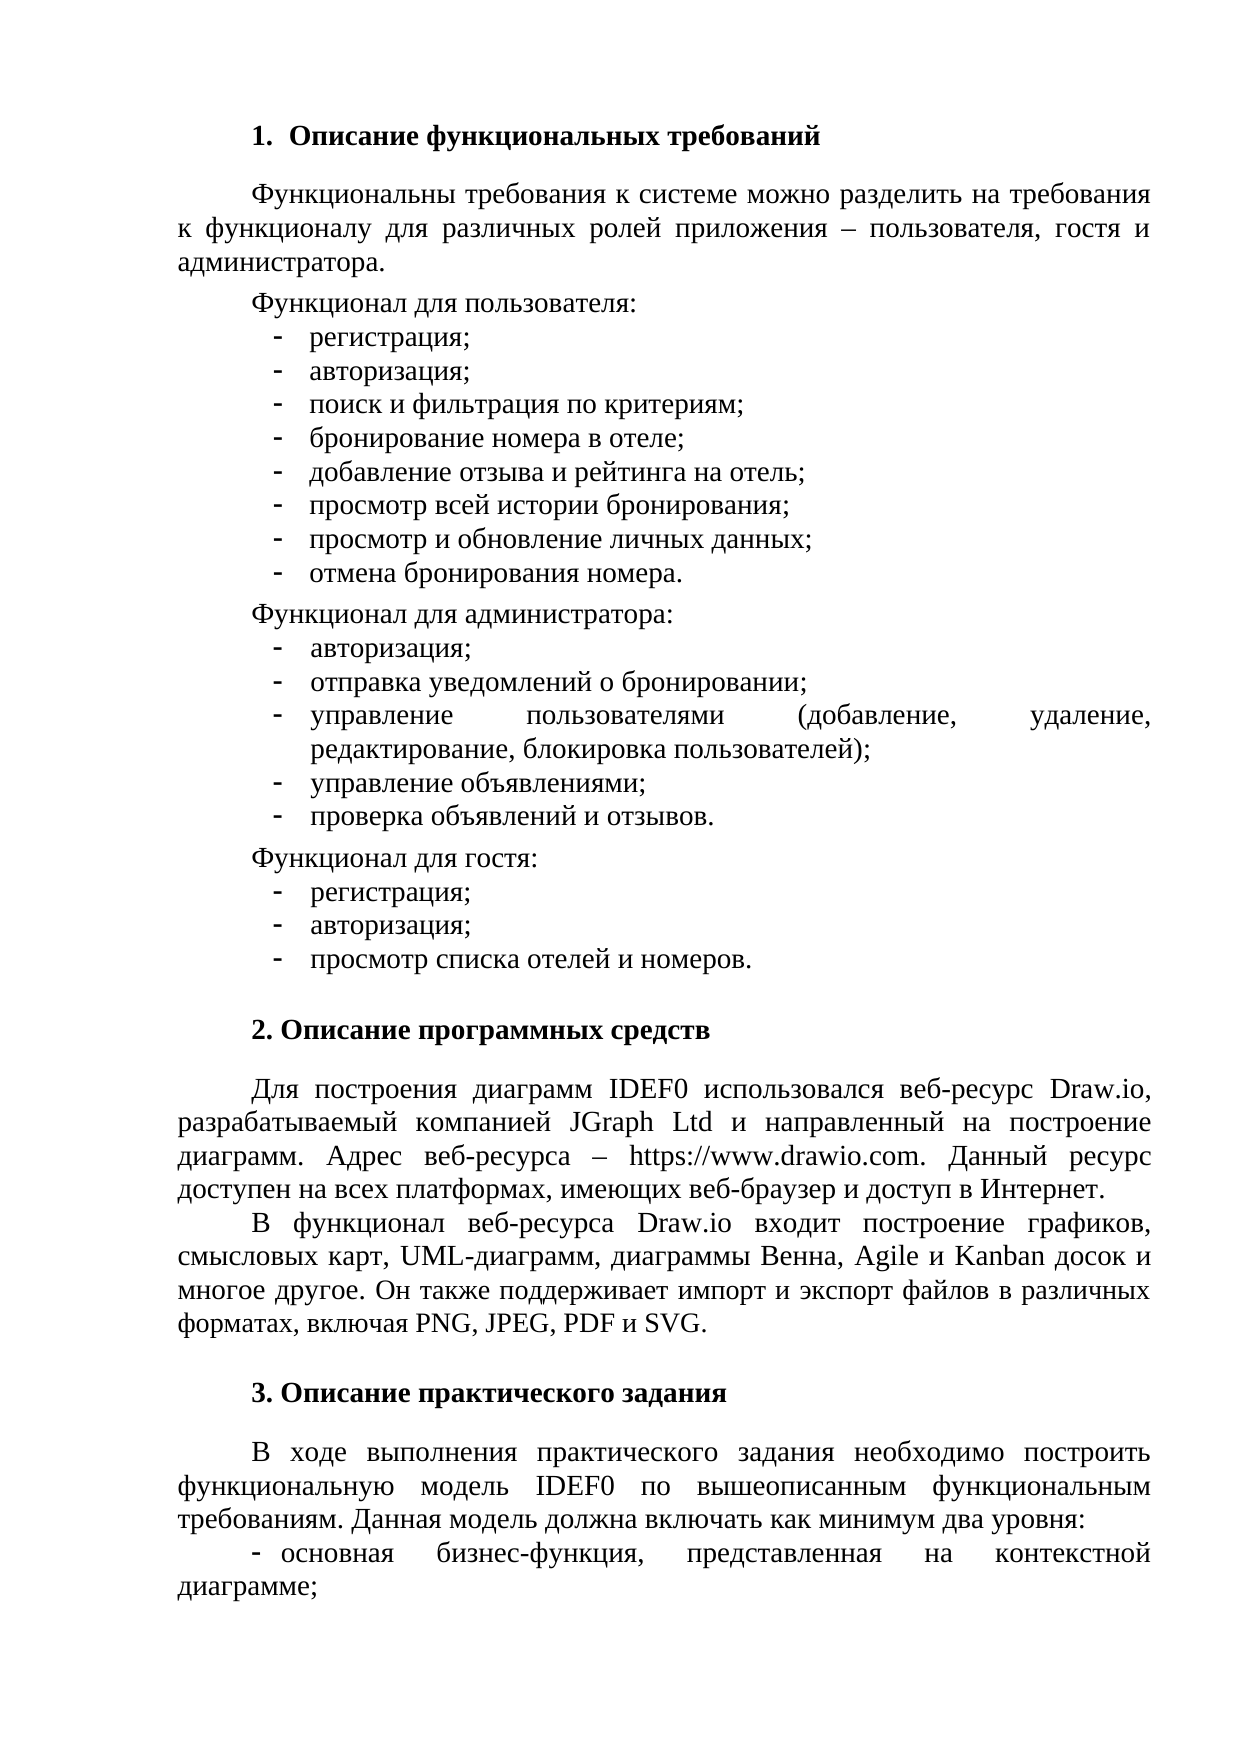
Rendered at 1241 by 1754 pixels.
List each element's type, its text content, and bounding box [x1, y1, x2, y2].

list просмотр списка отелей и номеров. [273, 941, 1152, 975]
text Функционал для администратора: [177, 597, 1152, 630]
list основная бизнес-функция, представленная на контекстной диаграмме; [177, 1535, 1152, 1602]
list управление объявлениями; [273, 765, 1152, 798]
subtitle 3. Описание практического задания [177, 1376, 1152, 1409]
list авторизация; [273, 630, 1152, 664]
subtitle 2. Описание программных средств [177, 1012, 1152, 1046]
list добавление отзыва и рейтинга на отель; [273, 454, 1152, 487]
list просмотр всей истории бронирования; [273, 487, 1152, 521]
text Для построения диаграмм IDEF0 использовался веб-ресурс Draw.io, разрабатываемый компанией JGraph Ltd и направленный на построение диаграмм. Адрес веб-ресурса – https://www.drawio.com. Данный ресурс доступен на всех платформах, имеющих веб-браузер и доступ в Интернет. [177, 1071, 1152, 1205]
list регистрация; [273, 874, 1152, 907]
text Функционал для пользователя: [177, 286, 1152, 319]
text Функционал для гостя: [177, 840, 1152, 874]
list поиск и фильтрация по критериям; [273, 386, 1152, 420]
list отправка уведомлений о бронировании; [273, 664, 1152, 697]
list управление пользователями (добавление, удаление, редактирование, блокировка пользователей); [273, 697, 1152, 765]
text В функционал веб-ресурса Draw.io входит построение графиков, смысловых карт, UML-диаграмм, диаграммы Венна, Agile и Kanban досок и многое другое. Он также поддерживает импорт и экспорт файлов в различных форматах, включая PNG, JPEG, PDF и SVG. [177, 1205, 1152, 1338]
list проверка объявлений и отзывов. [273, 798, 1152, 832]
list регистрация; [273, 319, 1152, 353]
list просмотр и обновление личных данных; [273, 521, 1152, 555]
text В ходе выполнения практического задания необходимо построить функциональную модель IDEF0 по вышеописанным функциональным требованиям. Данная модель должна включать как минимум два уровня: [177, 1434, 1152, 1535]
list бронирование номера в отеле; [273, 420, 1152, 454]
list авторизация; [273, 907, 1152, 941]
text Функциональны требования к системе можно разделить на требования к функционалу для различных ролей приложения – пользователя, гостя и администратора. [177, 177, 1152, 277]
subtitle Описание функциональных требований [251, 118, 1152, 152]
list авторизация; [273, 353, 1152, 386]
list отмена бронирования номера. [273, 555, 1152, 588]
